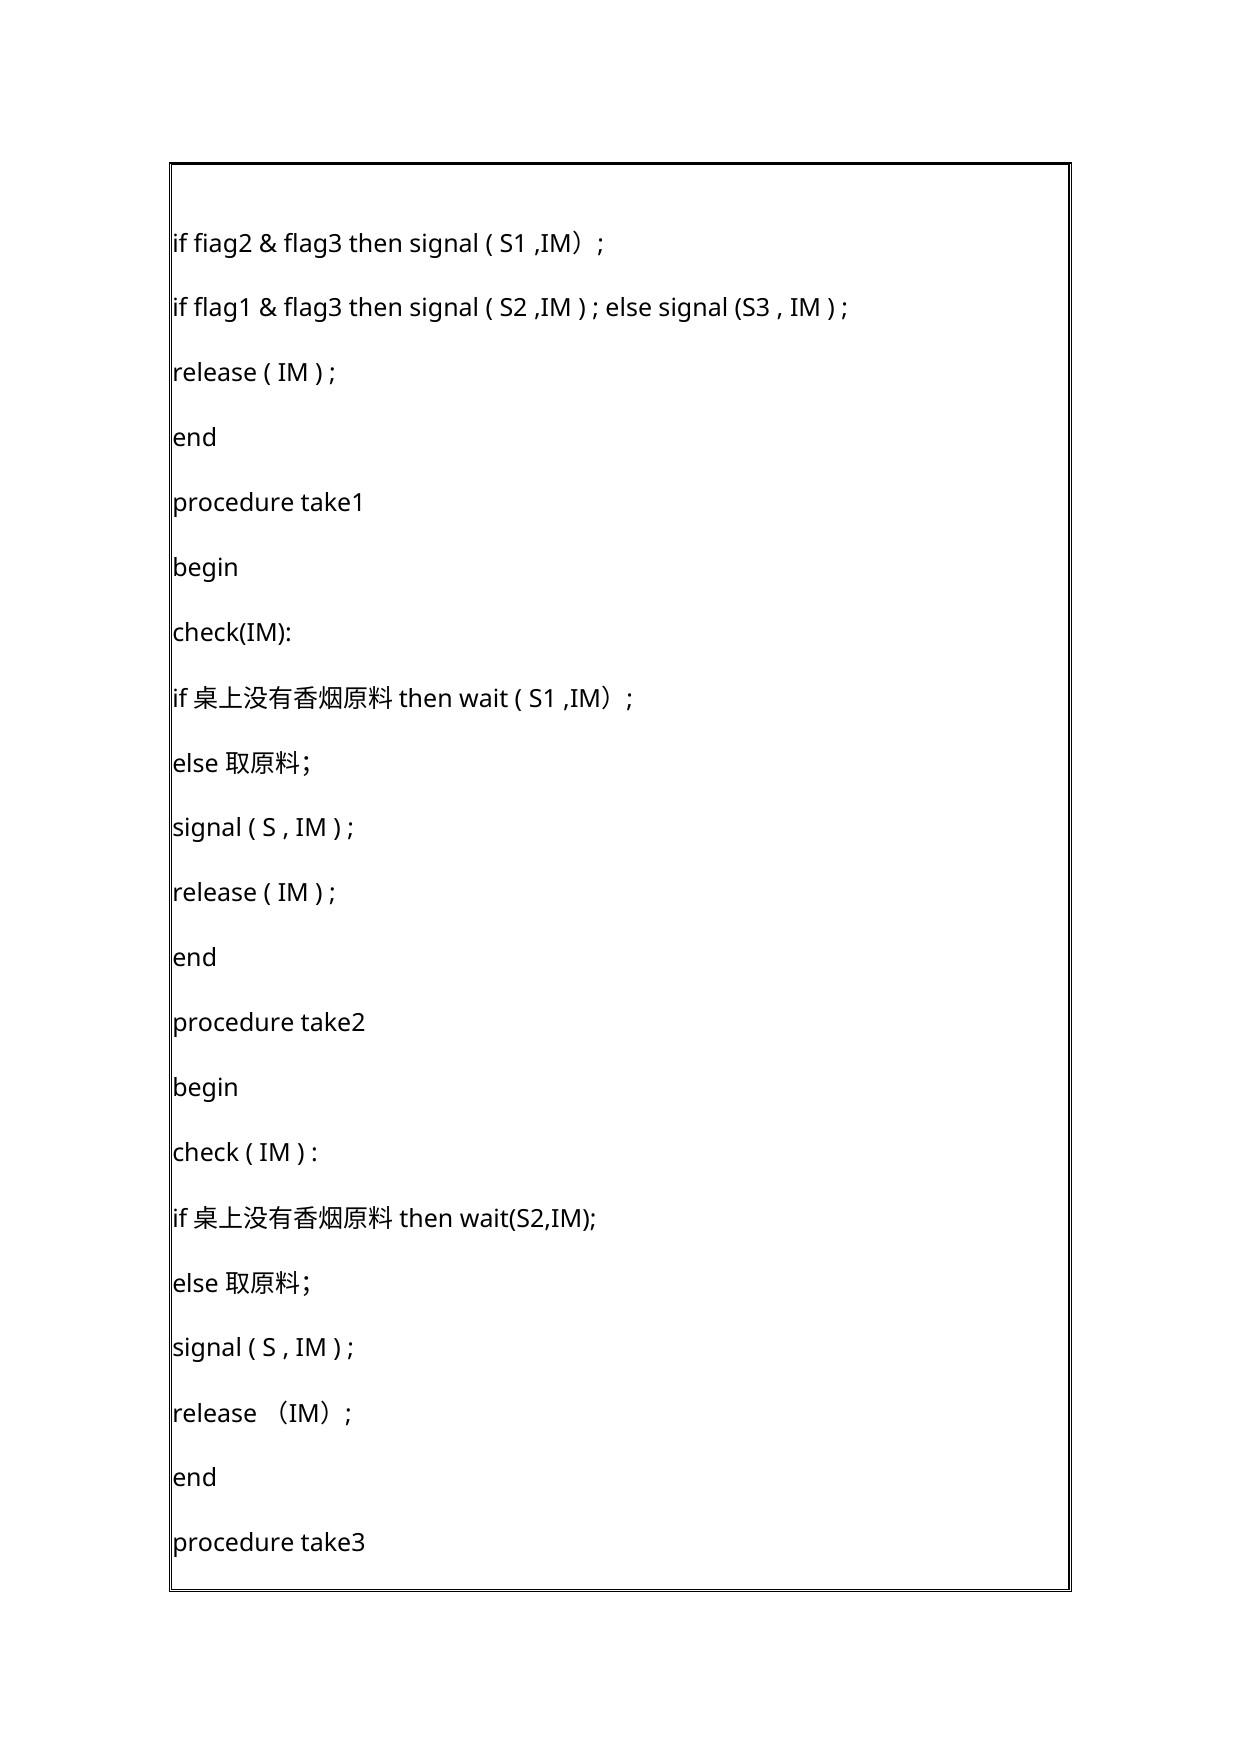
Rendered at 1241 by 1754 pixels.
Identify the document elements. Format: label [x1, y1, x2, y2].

table_cell [172, 165, 1068, 1589]
